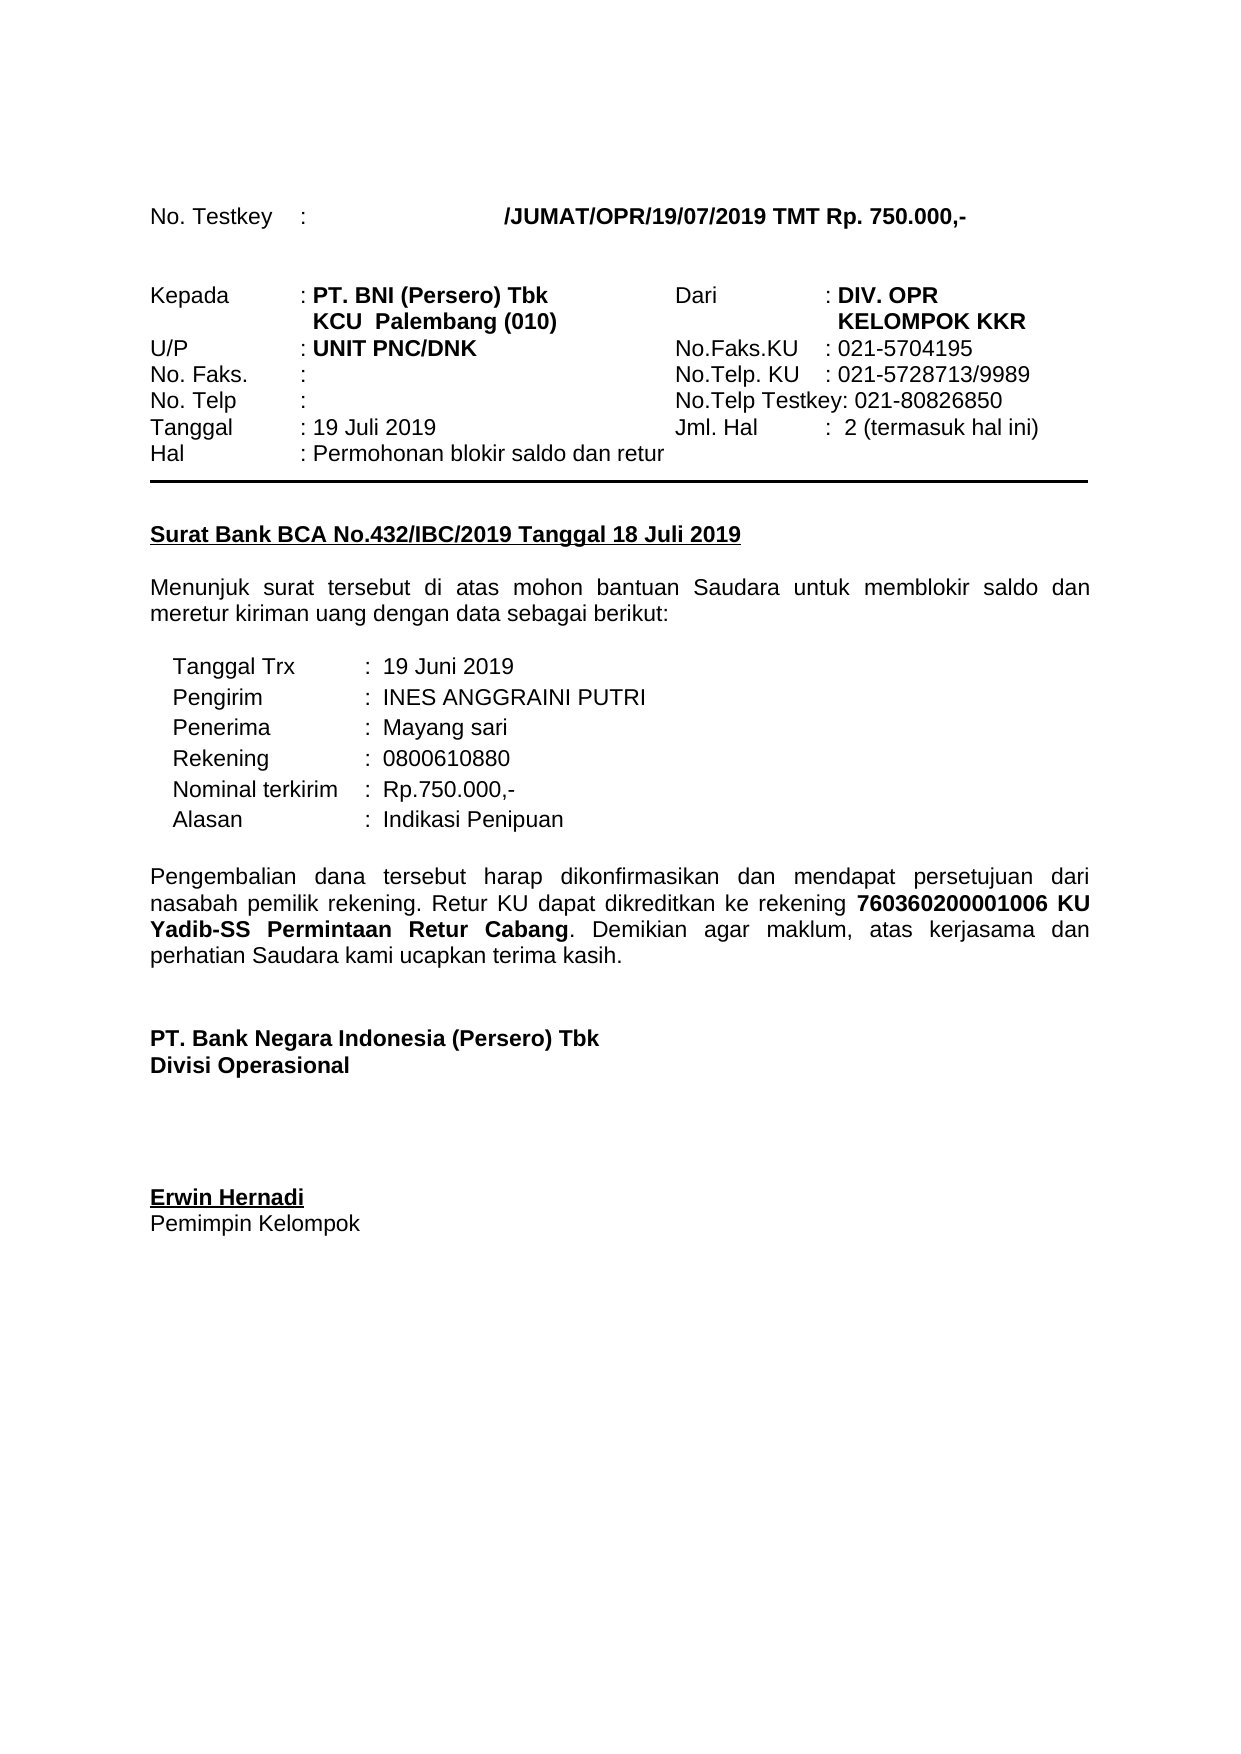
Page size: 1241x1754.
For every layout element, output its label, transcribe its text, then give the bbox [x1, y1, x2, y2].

table_cell Rekening [161, 745, 353, 776]
text KCU Palembang (010) KELOMPOK KKR [150, 308, 1090, 334]
table_cell Alasan [161, 806, 353, 837]
table_cell INES ANGGRAINI PUTRI [383, 684, 1121, 714]
table_cell : [353, 745, 383, 776]
text Pemimpin Kelompok [150, 1210, 1090, 1236]
table_header Tanggal Trx [161, 653, 353, 684]
text Hal : Permohonan blokir saldo dan retur [150, 440, 1090, 466]
text Erwin Hernadi [150, 1183, 1090, 1210]
table_cell : [353, 684, 383, 714]
table_cell Penerima [161, 714, 353, 745]
table_cell Pengirim [161, 684, 353, 714]
text No. Testkey : /JUMAT/OPR/19/07/2019 TMT Rp. 750.000,- [150, 203, 1090, 229]
table_header 19 Juni 2019 [383, 653, 1121, 684]
text Menunjuk surat tersebut di atas mohon bantuan Saudara untuk memblokir saldo dan meretur kiriman uang dengan data sebagai berikut: [150, 574, 1090, 627]
table_header : [353, 653, 383, 684]
text No. Telp : No.Telp Testkey: 021-80826850 [150, 387, 1090, 413]
text Pengembalian dana tersebut harap dikonfirmasikan dan mendapat persetujuan dari nasabah pemilik rekening. Retur KU dapat dikreditkan ke rekening 760360200001006 KU Yadib-SS Permintaan Retur Cabang. Demikian agar maklum, atas kerjasama dan perhatian Saudara kami ucapkan terima kasih. [150, 863, 1090, 969]
text Kepada : PT. BNI (Persero) Tbk Dari : DIV. OPR [150, 282, 1090, 308]
table_cell : [353, 776, 383, 806]
text No. Faks. : No.Telp. KU : 021-5728713/9989 [150, 361, 1090, 387]
text Surat Bank BCA No.432/IBC/2019 Tanggal 18 Juli 2019 [150, 521, 1090, 548]
text U/P : UNIT PNC/DNK No.Faks.KU : 021-5704195 [150, 334, 1090, 361]
table_cell : [353, 806, 383, 837]
table_cell Mayang sari [383, 714, 1121, 745]
table_cell Indikasi Penipuan [383, 806, 1121, 837]
table_cell Nominal terkirim [161, 776, 353, 806]
table_cell Rp.750.000,- [383, 776, 1121, 806]
table_cell : [353, 714, 383, 745]
text Divisi Operasional [150, 1052, 1090, 1078]
text PT. Bank Negara Indonesia (Persero) Tbk [150, 1025, 1090, 1052]
table_cell 0800610880 [383, 745, 1121, 776]
text Tanggal : 19 Juli 2019 Jml. Hal : 2 (termasuk hal ini) [150, 413, 1090, 440]
